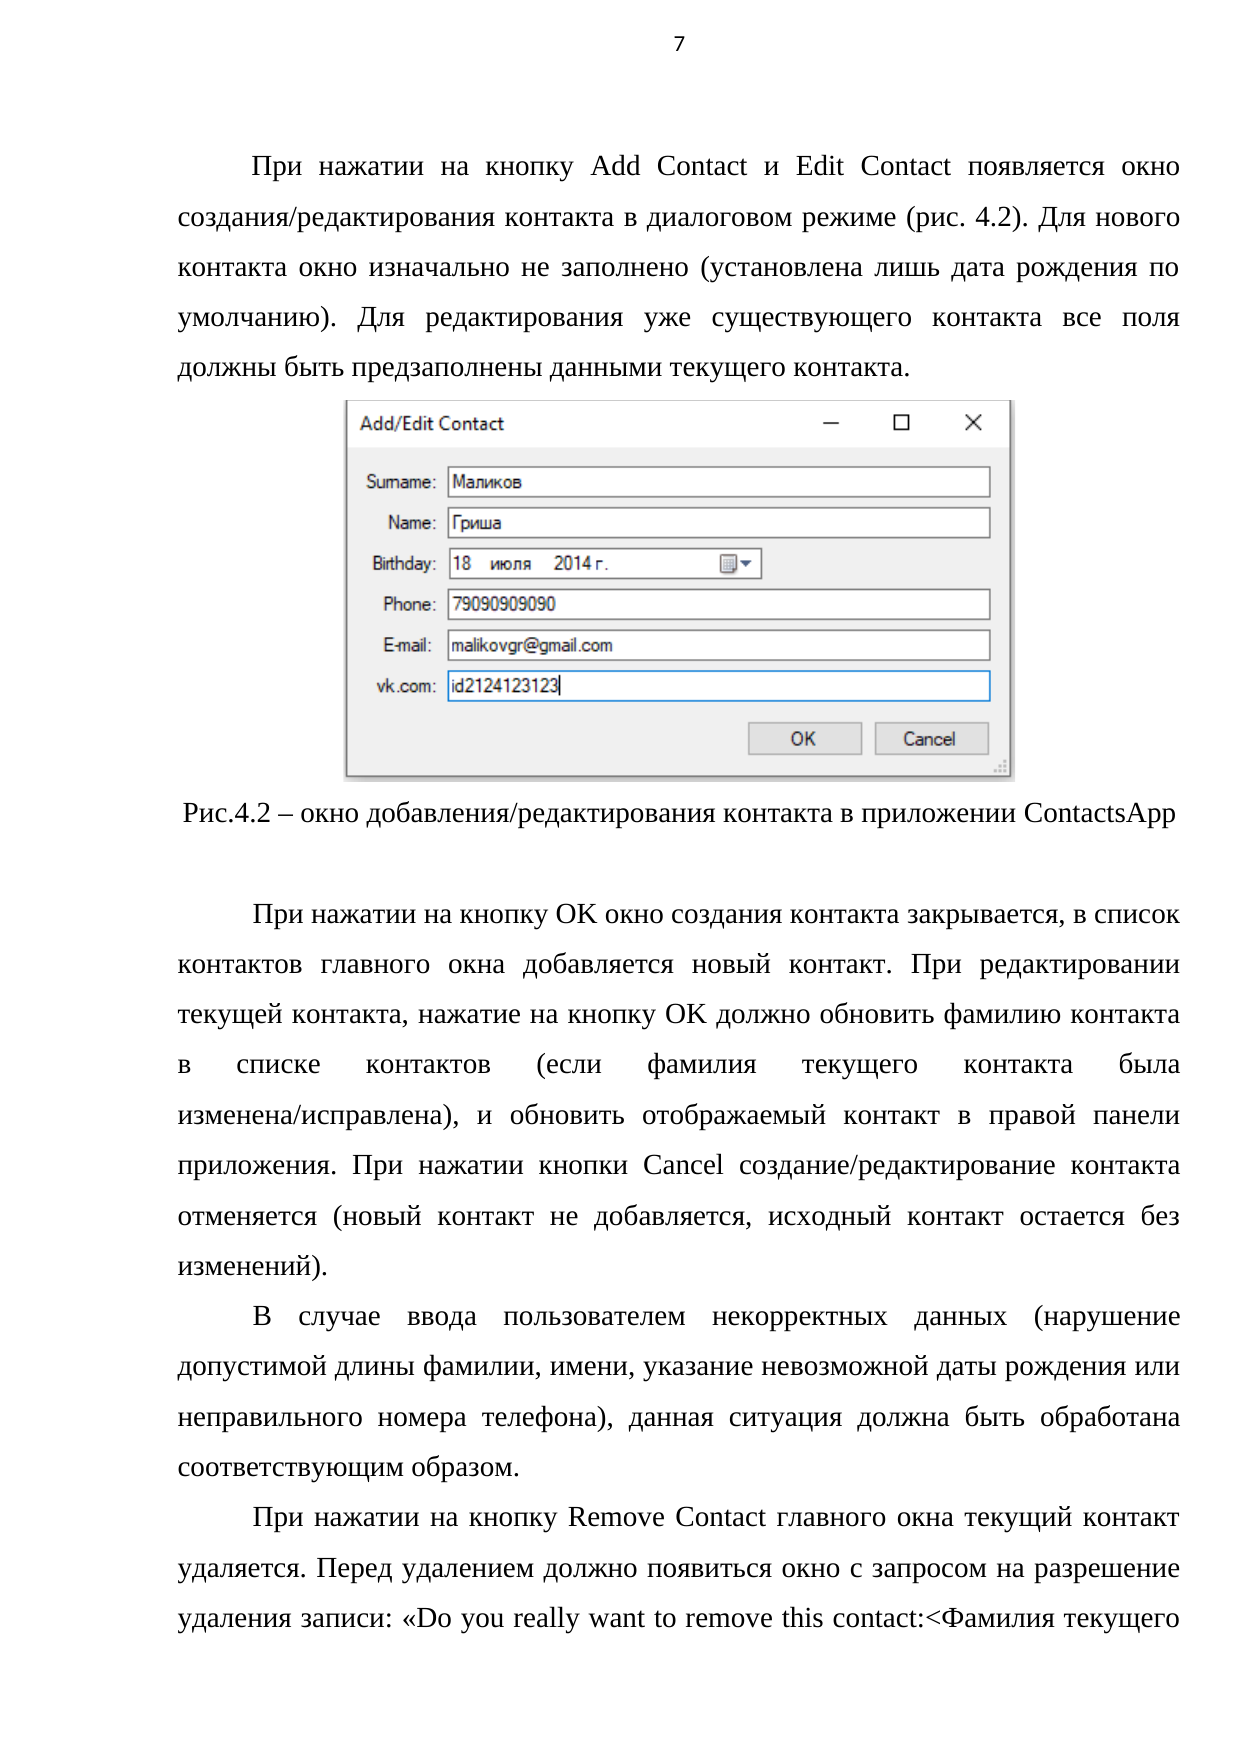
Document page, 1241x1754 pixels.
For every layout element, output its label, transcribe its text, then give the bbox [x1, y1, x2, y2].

picture [343, 400, 1015, 782]
text В случае ввода пользователем некорректных данных (нарушение допустимой длины фамилии, имени, указание невозможной даты рождения или неправильного номера телефона), данная ситуация должна быть обработана соответствующим образом. [177, 1298, 1181, 1483]
text При нажатии на кнопку OK окно создания контакта закрывается, в список контактов главного окна добавляется новый контакт. При редактировании текущей контакта, нажатие на кнопку OK должно обновить фамилию контакта в списке контактов (если фамилия текущего контакта была изменена/исправлена), и обновить отображаемый контакт в правой панели приложения. При нажатии кнопки Cancel создание/редактирование контакта отменяется (новый контакт не добавляется, исходный контакт остается без изменений). [177, 896, 1181, 1281]
text Рис.4.2 – окно добавления/редактирования контакта в приложении ContactsApp [177, 795, 1181, 829]
text При нажатии на кнопку Add Contact и Edit Contact появляется окно создания/редактирования контакта в диалоговом режиме (рис. 4.2). Для нового контакта окно изначально не заполнено (установлена лишь дата рождения по умолчанию). Для редактирования уже существующего контакта все поля должны быть предзаполнены данными текущего контакта. [177, 148, 1181, 383]
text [177, 1499, 1181, 1634]
